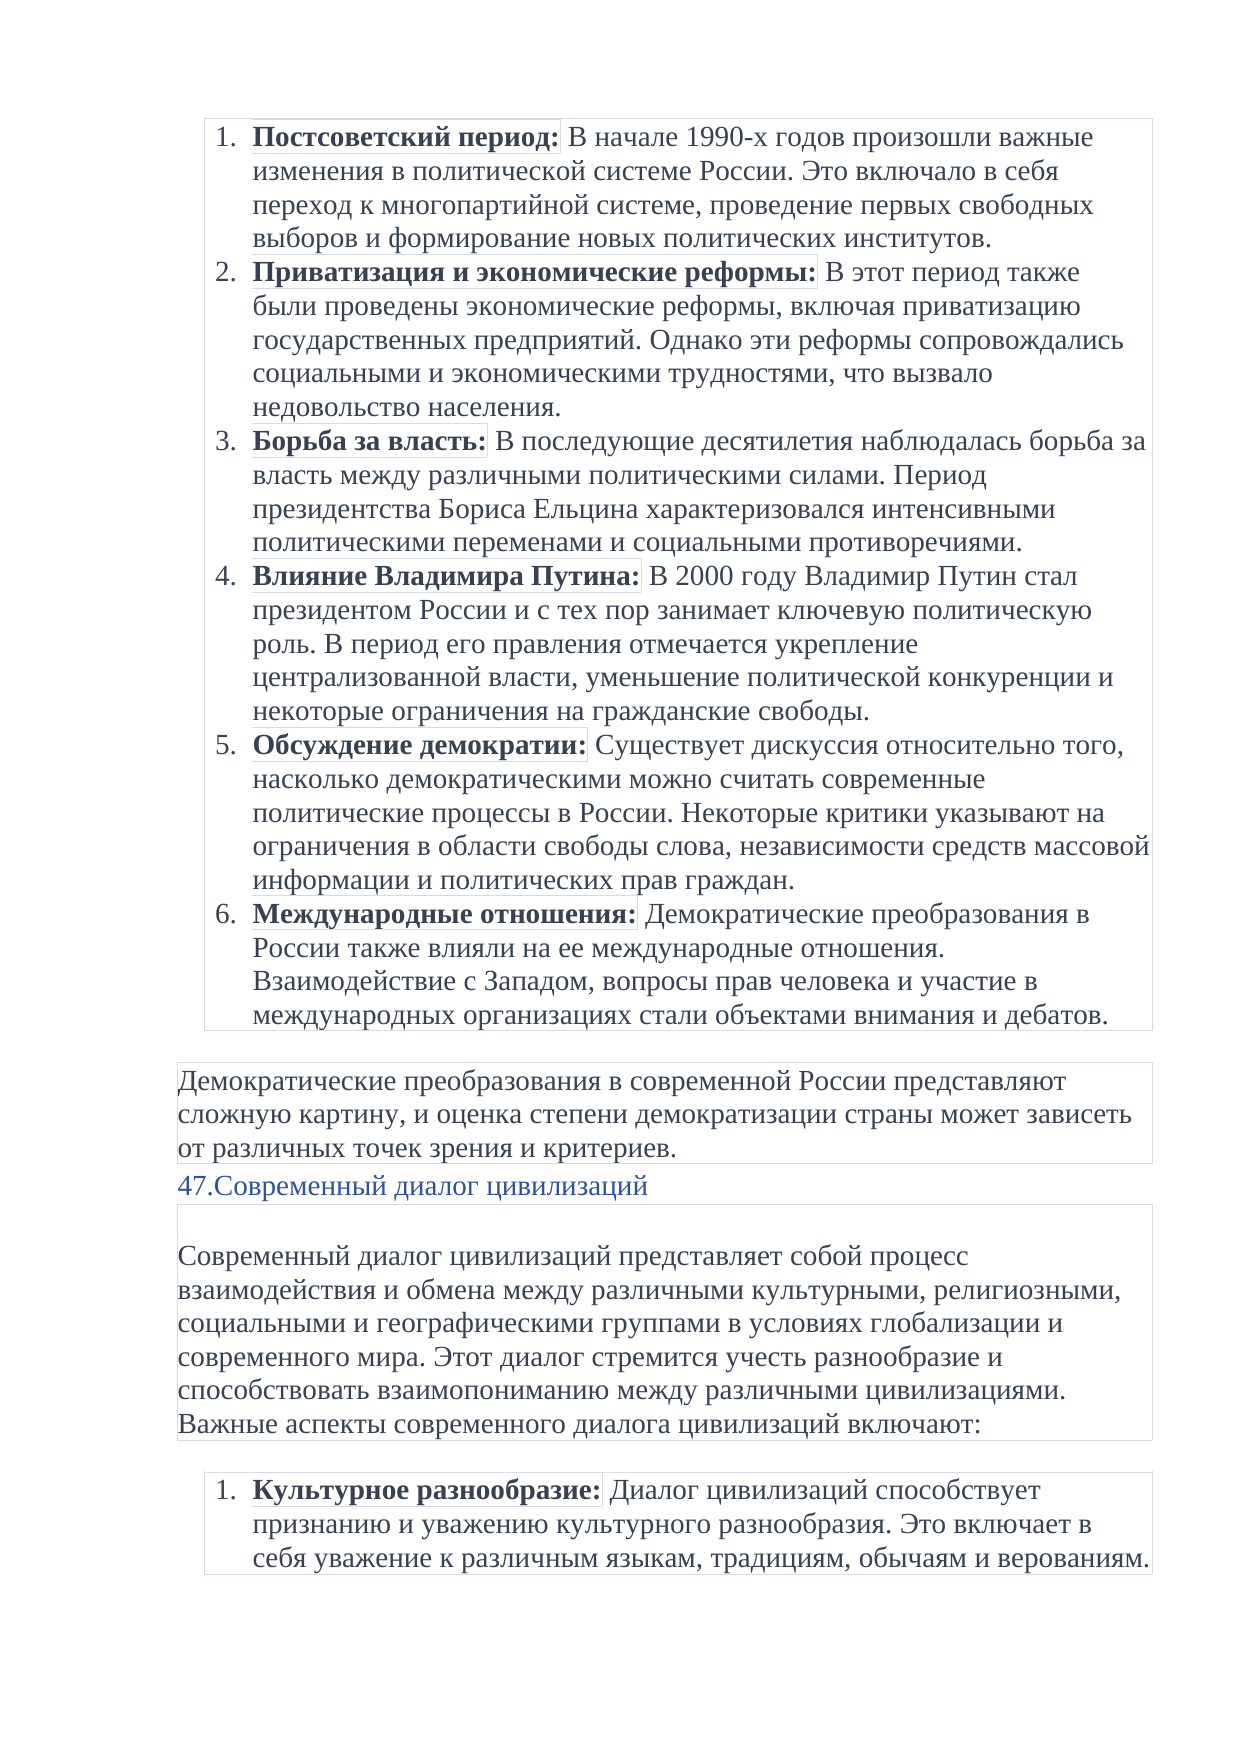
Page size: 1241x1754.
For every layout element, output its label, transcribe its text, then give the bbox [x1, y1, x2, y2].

list Международные отношения: Демократические преобразования в России также влияли на ее международные отношения. Взаимодействие с Западом, вопросы прав человека и участие в международных организациях стали объектами внимания и дебатов. [205, 895, 1152, 1030]
list Приватизация и экономические реформы: В этот период также были проведены экономические реформы, включая приватизацию государственных предприятий. Однако эти реформы сопровождались социальными и экономическими трудностями, что вызвало недовольство населения. [205, 253, 1152, 422]
text Современный диалог цивилизаций представляет собой процесс взаимодействия и обмена между различными культурными, религиозными, социальными и географическими группами в условиях глобализации и современного мира. Этот диалог стремится учесть разнообразие и способствовать взаимопониманию между различными цивилизациями. Важные аспекты современного диалога цивилизаций включают: [178, 1205, 1152, 1440]
list Борьба за власть: В последующие десятилетия наблюдалась борьба за власть между различными политическими силами. Период президентства Бориса Ельцина характеризовался интенсивными политическими переменами и социальными противоречиями. [205, 422, 1152, 557]
list Постсоветский период: В начале 1990-х годов произошли важные изменения в политической системе России. Это включало в себя переход к многопартийной системе, проведение первых свободных выборов и формирование новых политических институтов. [205, 119, 1152, 253]
text Демократические преобразования в современной России представляют сложную картину, и оценка степени демократизации страны может зависеть от различных точек зрения и критериев. [178, 1063, 1152, 1163]
list Обсуждение демократии: Существует дискуссия относительно того, насколько демократическими можно считать современные политические процессы в России. Некоторые критики указывают на ограничения в области свободы слова, независимости средств массовой информации и политических прав граждан. [205, 726, 1152, 895]
list Влияние Владимира Путина: В 2000 году Владимир Путин стал президентом России и с тех пор занимает ключевую политическую роль. В период его правления отмечается укрепление централизованной власти, уменьшение политической конкуренции и некоторые ограничения на гражданские свободы. [205, 557, 1152, 726]
subtitle 47.Современный диалог цивилизаций [177, 1168, 1152, 1202]
list Культурное разнообразие: Диалог цивилизаций способствует признанию и уважению культурного разнообразия. Это включает в себя уважение к различным языкам, традициям, обычаям и верованиям. [205, 1473, 1152, 1574]
